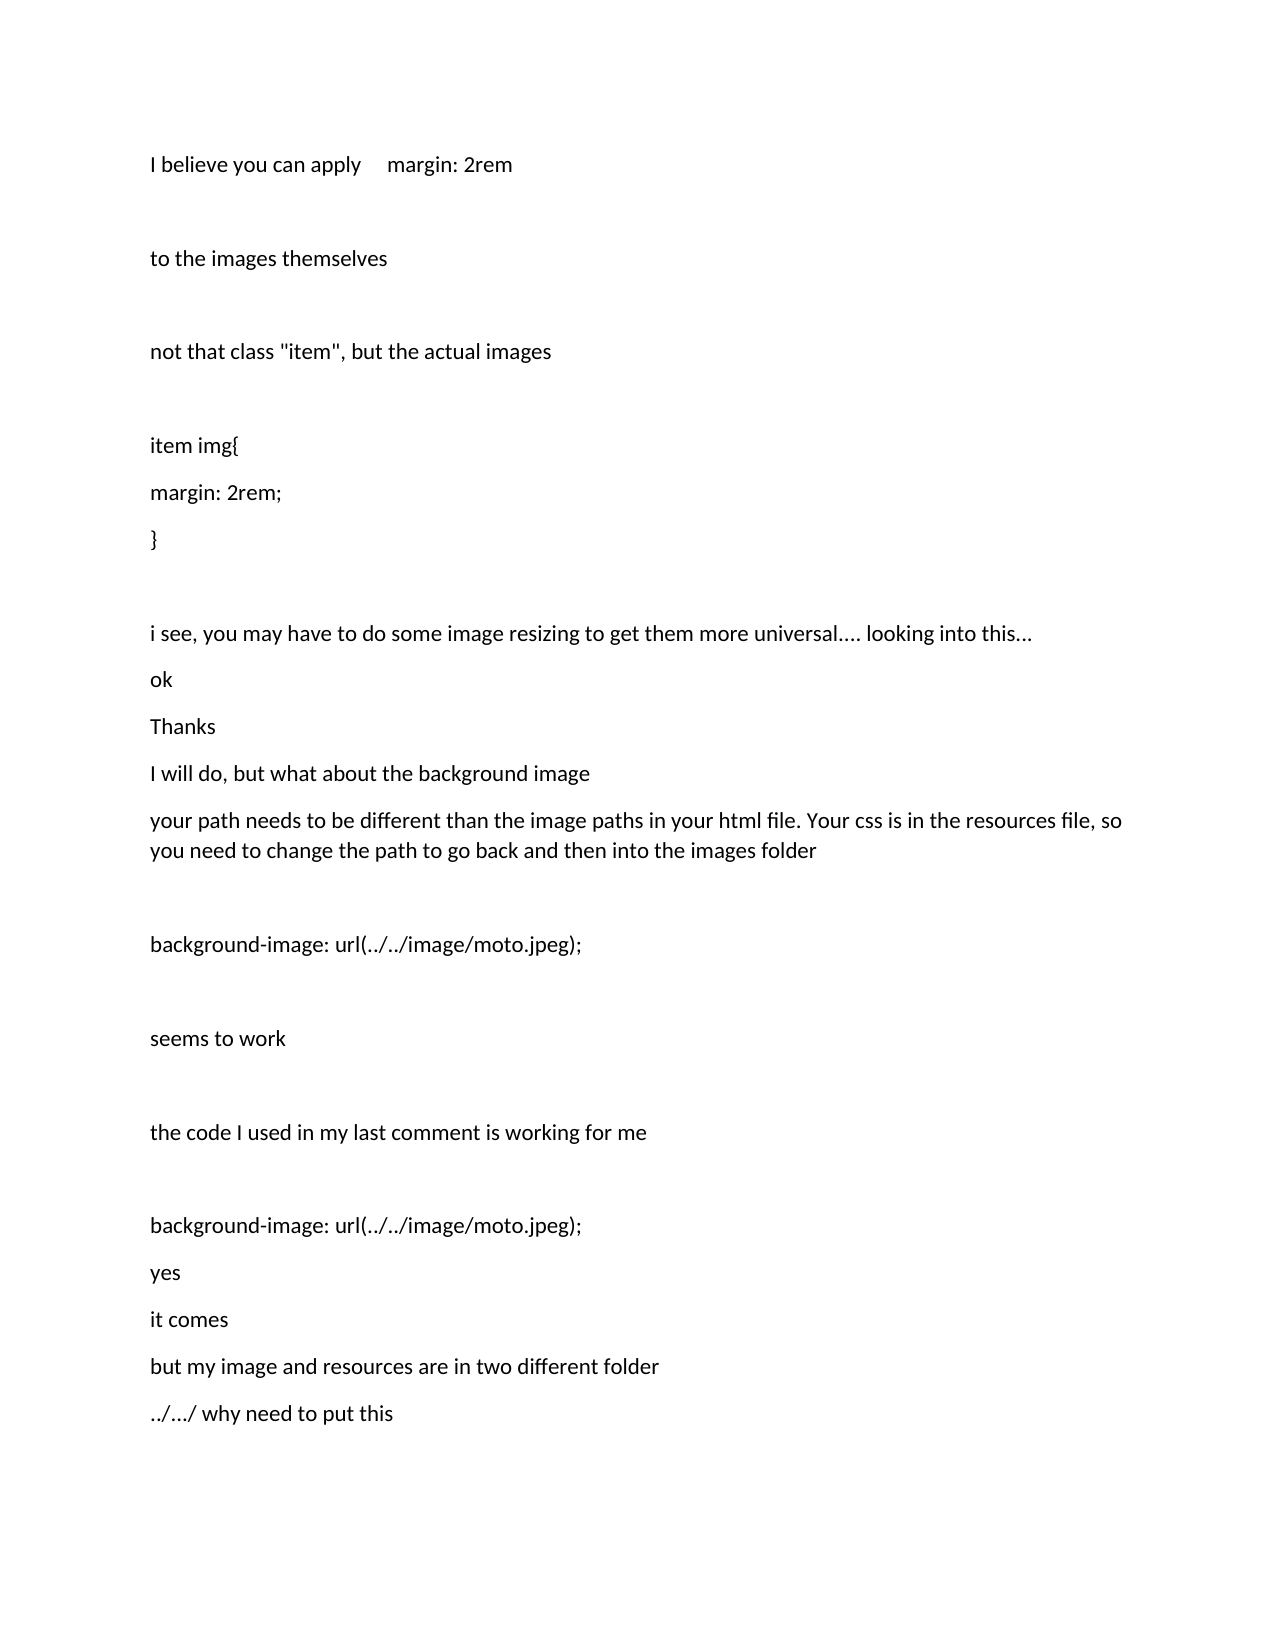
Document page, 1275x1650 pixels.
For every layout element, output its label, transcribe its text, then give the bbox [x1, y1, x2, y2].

text ok [150, 666, 1125, 694]
text I will do, but what about the background image [150, 759, 1125, 787]
text background-image: url(../../image/moto.jpeg); [150, 1211, 1125, 1239]
text background-image: url(../../image/moto.jpeg); [150, 930, 1125, 958]
text yes [150, 1258, 1125, 1286]
text Thanks [150, 712, 1125, 741]
text the code I used in my last comment is working for me [150, 1118, 1125, 1146]
text } [150, 525, 1125, 553]
text i see, you may have to do some image resizing to get them more universal.... looking into this... [150, 619, 1125, 647]
text seems to work [150, 1024, 1125, 1052]
text your path needs to be different than the image paths in your html file. Your css is in the resources file, so you need to change the path to go back and then into the images folder [150, 806, 1125, 864]
text not that class "item", but the actual images [150, 337, 1125, 366]
text margin: 2rem; [150, 478, 1125, 506]
text I believe you can apply margin: 2rem [150, 150, 1125, 178]
text ../.../ why need to put this [150, 1399, 1125, 1427]
text but my image and resources are in two different folder [150, 1352, 1125, 1380]
text item img{ [150, 431, 1125, 459]
text it comes [150, 1305, 1125, 1333]
text to the images themselves [150, 244, 1125, 272]
